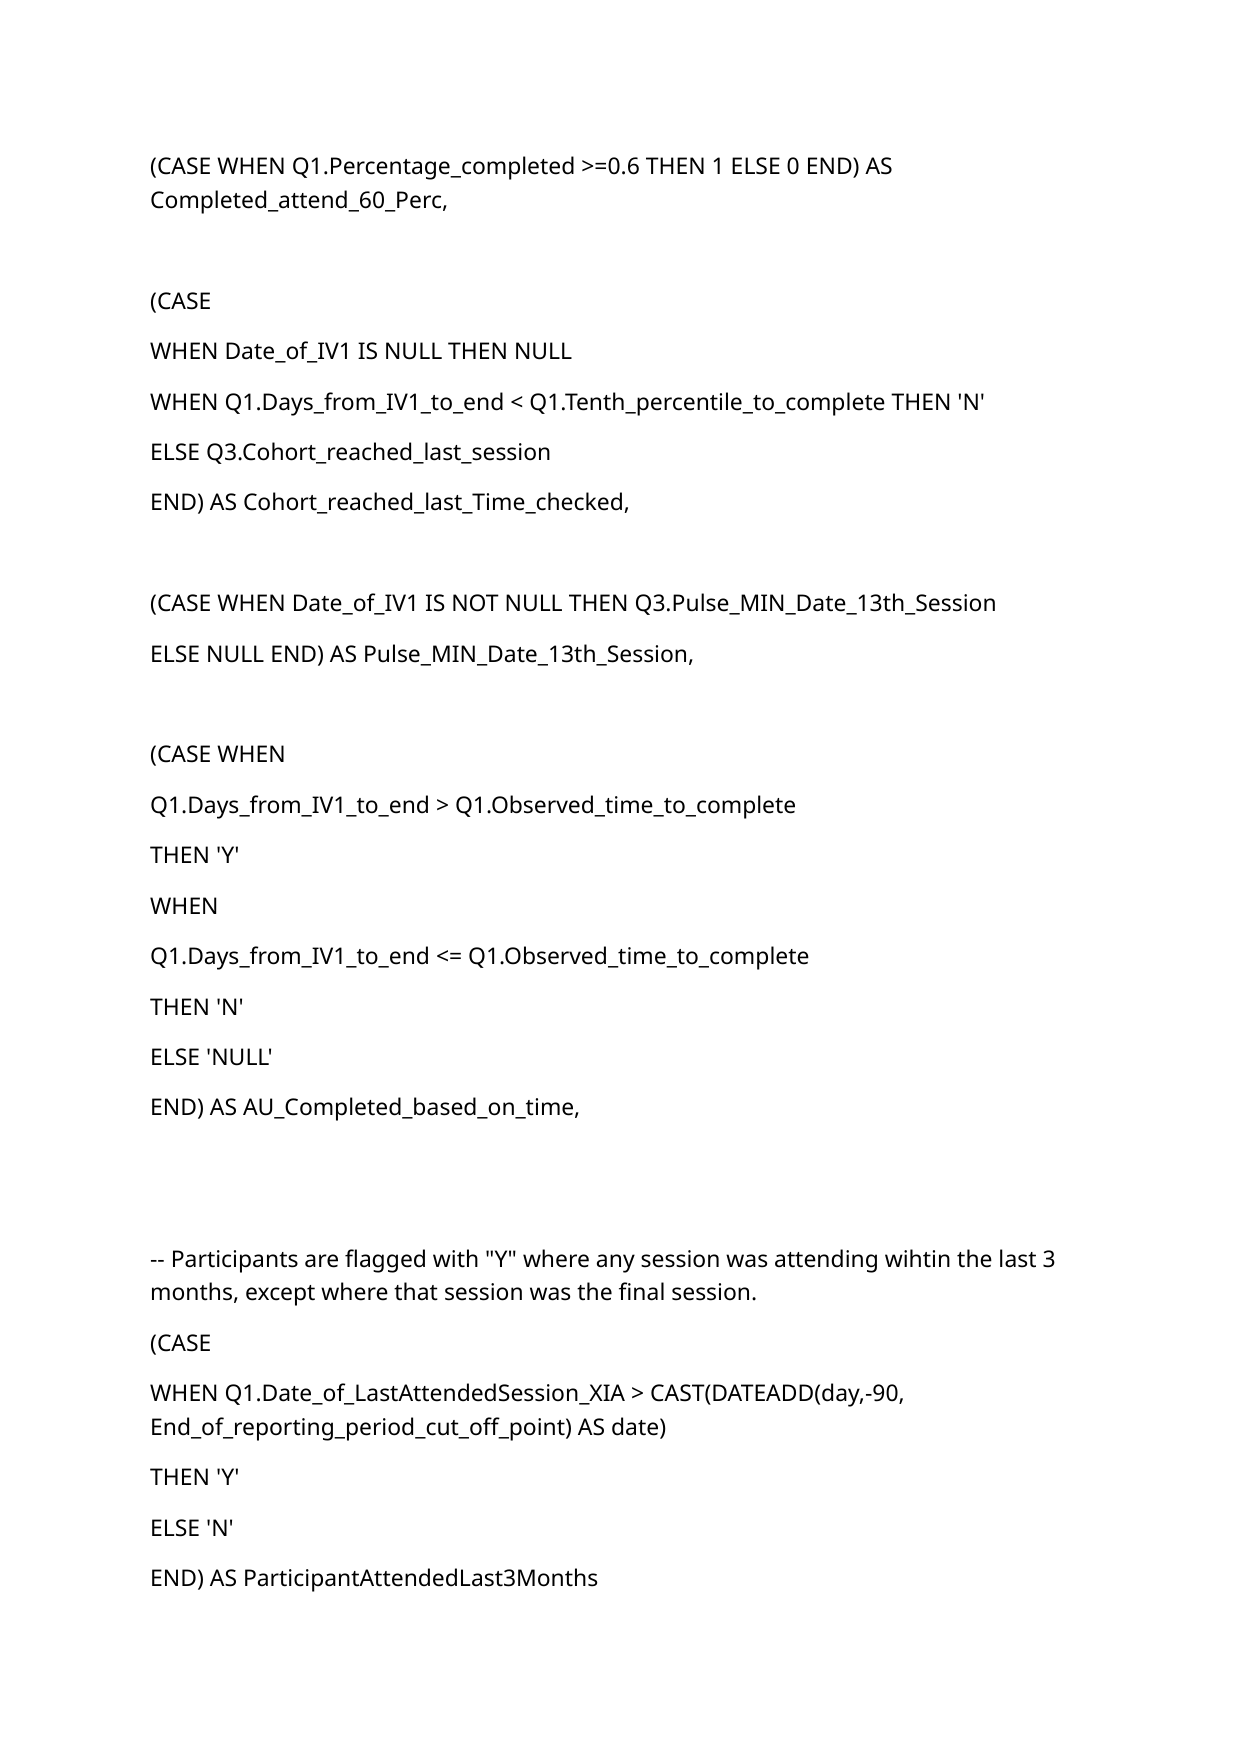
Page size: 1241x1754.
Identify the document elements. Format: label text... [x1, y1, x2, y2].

text ELSE NULL END) AS Pulse_MIN_Date_13th_Session, [150, 637, 1090, 669]
text THEN 'N' [150, 990, 1090, 1022]
text Q1.Days_from_IV1_to_end > Q1.Observed_time_to_complete [150, 789, 1090, 820]
text END) AS ParticipantAttendedLast3Months [150, 1562, 1090, 1593]
text (CASE WHEN [150, 738, 1090, 769]
text ELSE Q3.Cohort_reached_last_session [150, 436, 1090, 467]
text END) AS AU_Completed_based_on_time, [150, 1091, 1090, 1122]
text (CASE [150, 284, 1090, 316]
text WHEN Q1.Days_from_IV1_to_end < Q1.Tenth_percentile_to_complete THEN 'N' [150, 385, 1090, 417]
text THEN 'Y' [150, 1461, 1090, 1492]
text ELSE 'NULL' [150, 1041, 1090, 1072]
text END) AS Cohort_reached_last_Time_checked, [150, 486, 1090, 517]
text (CASE WHEN Q1.Percentage_completed >=0.6 THEN 1 ELSE 0 END) AS Completed_attend_60_Perc, [150, 150, 1090, 215]
text THEN 'Y' [150, 839, 1090, 870]
text WHEN [150, 889, 1090, 921]
text Q1.Days_from_IV1_to_end <= Q1.Observed_time_to_complete [150, 940, 1090, 971]
text -- Participants are flagged with "Y" where any session was attending wihtin the last 3 months, except where that session was the final session. [150, 1242, 1090, 1307]
text WHEN Q1.Date_of_LastAttendedSession_XIA > CAST(DATEADD(day,-90, End_of_reporting_period_cut_off_point) AS date) [150, 1377, 1090, 1442]
text ELSE 'N' [150, 1512, 1090, 1543]
text (CASE [150, 1327, 1090, 1358]
text WHEN Date_of_IV1 IS NULL THEN NULL [150, 335, 1090, 366]
text (CASE WHEN Date_of_IV1 IS NOT NULL THEN Q3.Pulse_MIN_Date_13th_Session [150, 587, 1090, 618]
